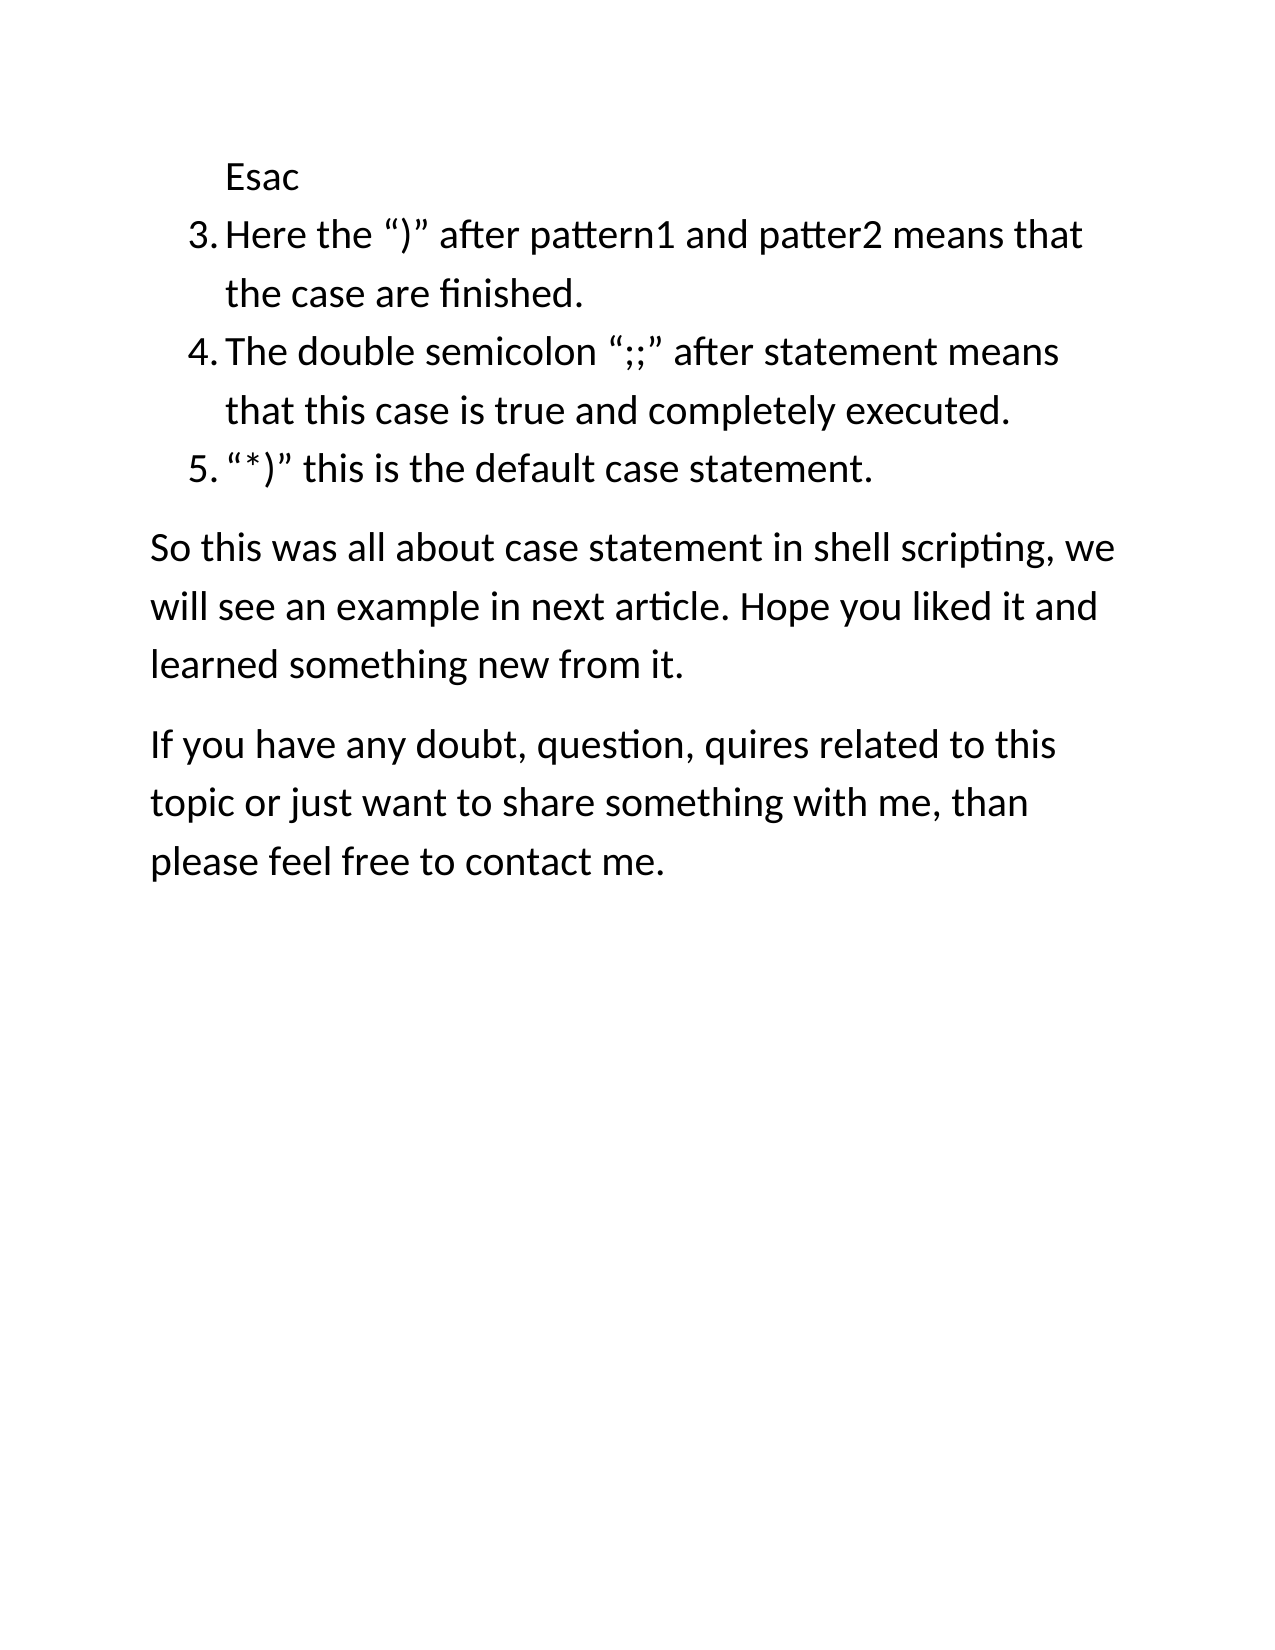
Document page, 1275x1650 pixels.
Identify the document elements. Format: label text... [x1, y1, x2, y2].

list The double semicolon “;;” after statement means that this case is true and completely executed. [187, 325, 1125, 434]
list Esac [225, 150, 1125, 201]
text If you have any doubt, question, quires related to this topic or just want to share something with me, than please feel free to contact me. [150, 718, 1125, 885]
text So this was all about case statement in shell scripting, we will see an example in next article. Hope you liked it and learned something new from it. [150, 521, 1125, 689]
list Here the “)” after pattern1 and patter2 means that the case are finished. [187, 208, 1125, 318]
list “*)” this is the default case statement. [187, 442, 1125, 493]
